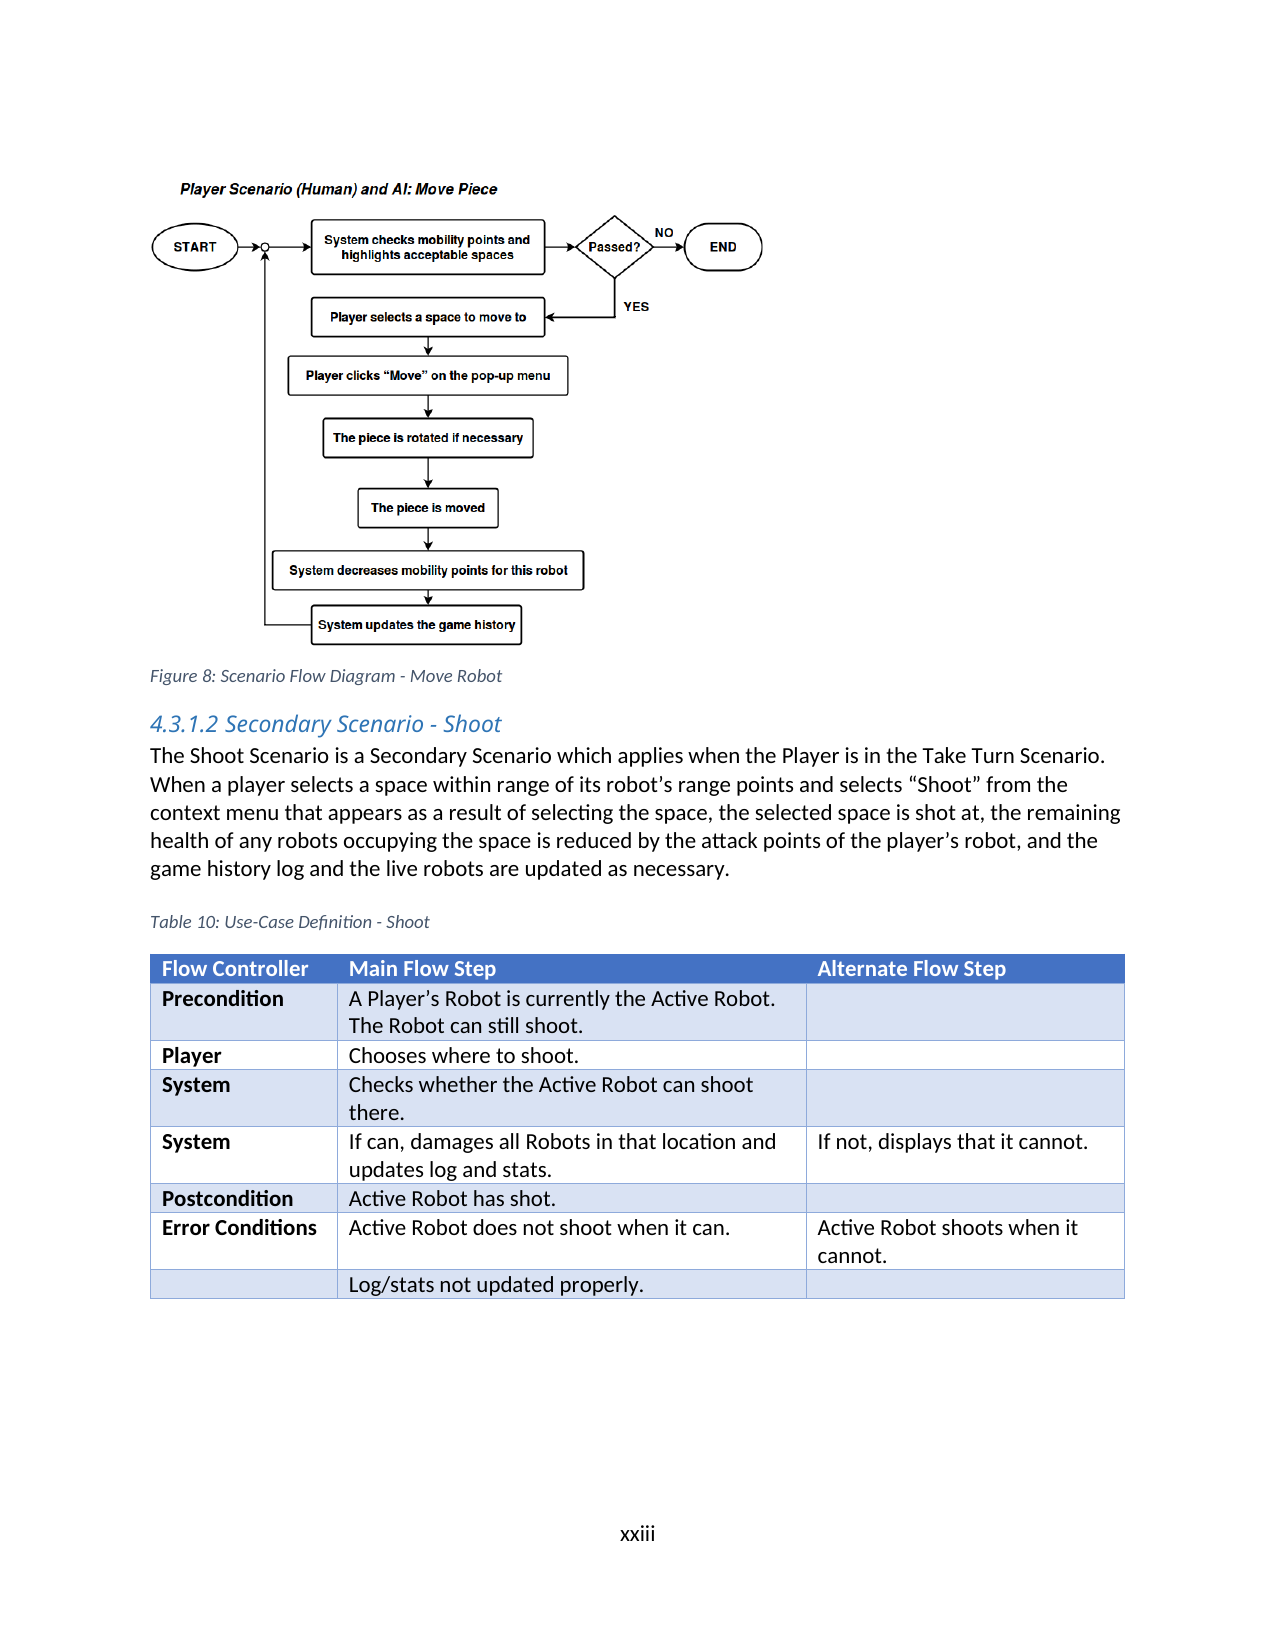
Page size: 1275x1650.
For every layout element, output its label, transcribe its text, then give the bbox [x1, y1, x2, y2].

table_cell If not, displays that it cannot. [807, 1127, 1124, 1183]
table_cell Active Robot has shot. [338, 1184, 806, 1212]
table_cell System [151, 1070, 337, 1126]
subtitle Secondary Scenario - Shoot [150, 708, 1125, 739]
table_cell Log/stats not updated properly. [338, 1270, 806, 1298]
table_cell [807, 1070, 1124, 1126]
table_cell Chooses where to shoot. [338, 1041, 806, 1069]
table_cell Active Robot does not shoot when it can. [338, 1213, 806, 1269]
text The Shoot Scenario is a Secondary Scenario which applies when the Player is in the Take Turn Scenario. When a player selects a space within range of its robot’s range points and selects “Shoot” from the context menu that appears as a result of selecting the space, the selected space is shot at, the remaining health of any robots occupying the space is reduced by the attack points of the player’s robot, and the game history log and the live robots are updated as necessary. [150, 742, 1125, 882]
text Figure 8: Scenario Flow Diagram - Move Robot [150, 664, 1125, 687]
table_cell [807, 984, 1124, 1040]
table_cell Checks whether the Active Robot can shoot there. [338, 1070, 806, 1126]
table_cell System [151, 1127, 337, 1183]
table_cell Active Robot shoots when it cannot. [807, 1213, 1124, 1269]
table_cell [151, 1270, 337, 1298]
table_cell Error Conditions [151, 1213, 337, 1269]
text Table 10: Use-Case Definition - Shoot [150, 910, 1125, 933]
table_header Flow Controller [151, 955, 337, 983]
table_header Main Flow Step [338, 955, 806, 983]
table_cell [807, 1270, 1124, 1298]
table_cell [807, 1184, 1124, 1212]
table_header Alternate Flow Step [807, 955, 1124, 983]
table_cell Postcondition [151, 1184, 337, 1212]
table_cell A Player’s Robot is currently the Active Robot. The Robot can still shoot. [338, 984, 806, 1040]
table_cell Precondition [151, 984, 337, 1040]
table_cell If can, damages all Robots in that location and updates log and stats. [338, 1127, 806, 1183]
table_cell Player [151, 1041, 337, 1069]
table_cell [807, 1041, 1124, 1069]
